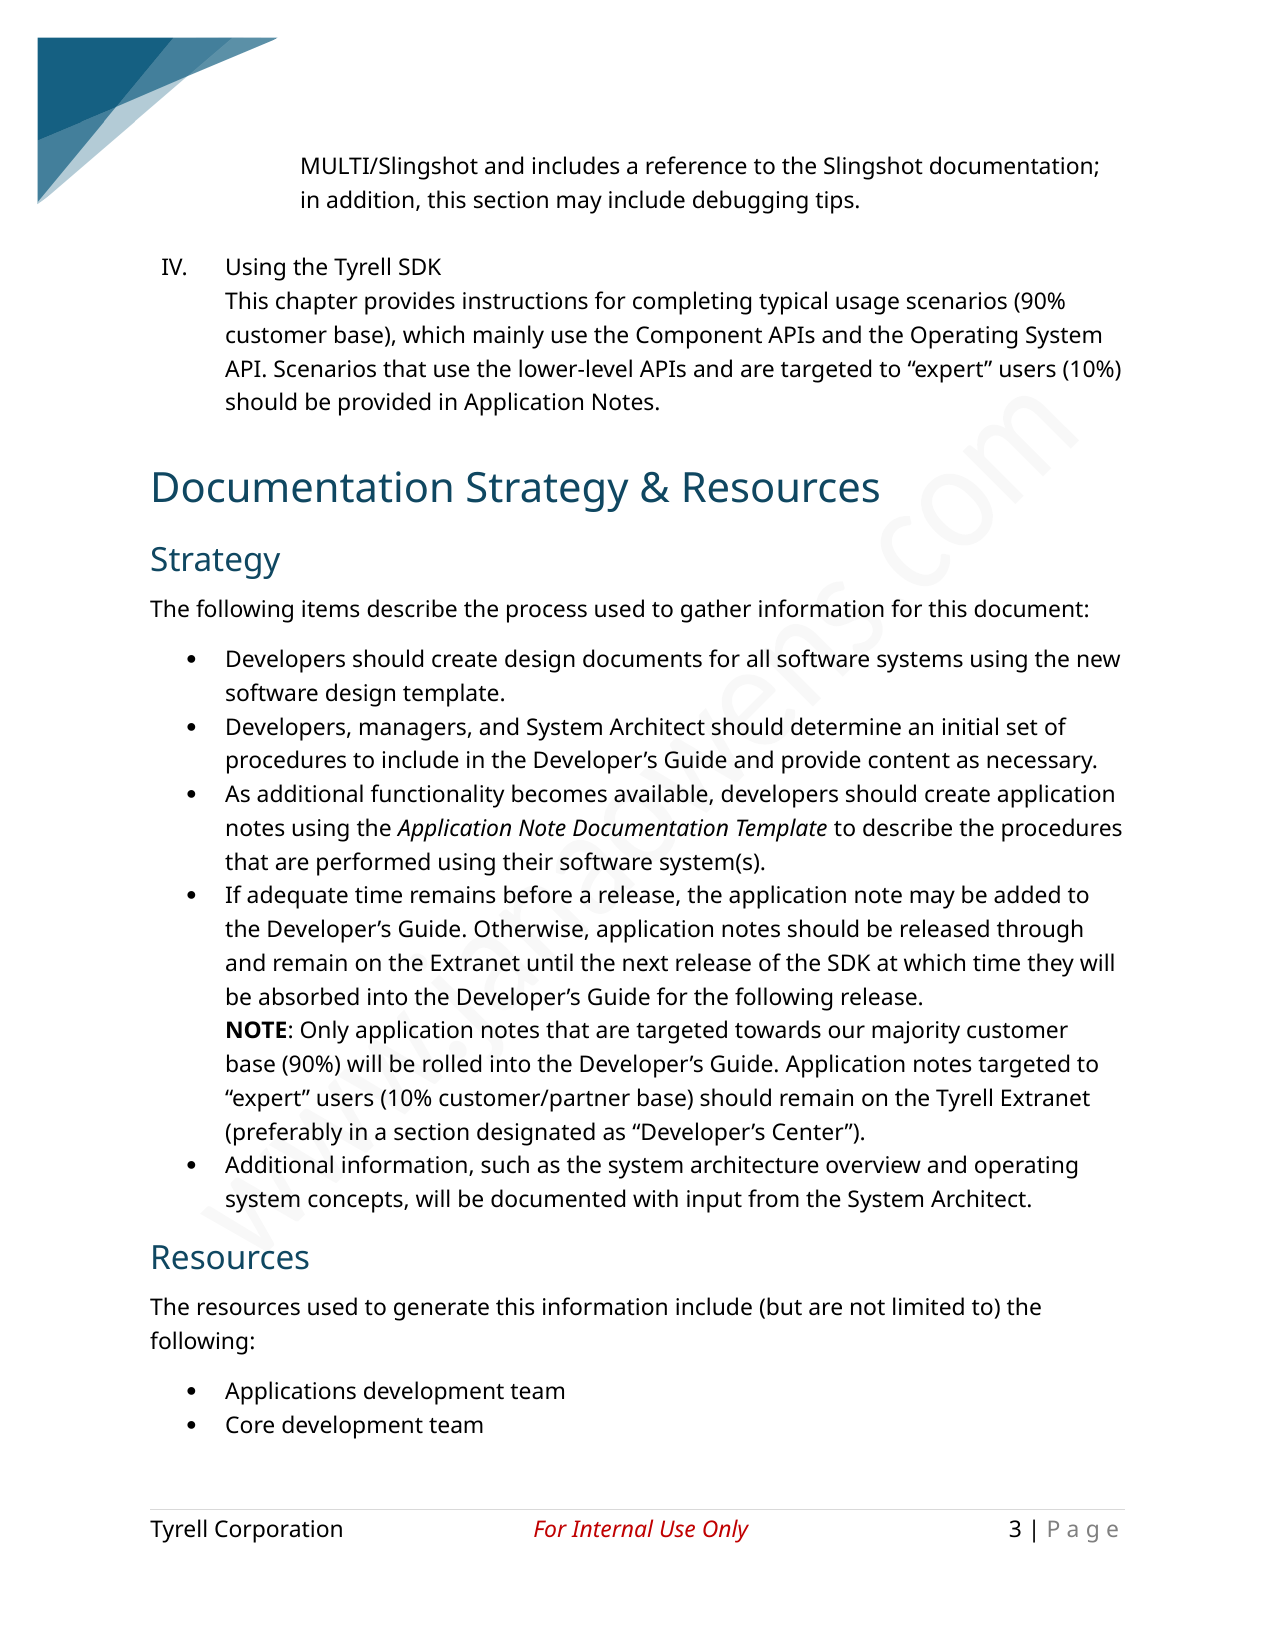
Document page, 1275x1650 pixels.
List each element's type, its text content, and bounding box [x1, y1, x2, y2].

list Using the Tyrell SDK This chapter provides instructions for completing typical usage scenarios (90% customer base), which mainly use the Component APIs and the Operating System API. Scenarios that use the lower-level APIs and are targeted to “expert” users (10%) should be provided in Application Notes. [187, 251, 1125, 417]
text The resources used to generate this information include (but are not limited to) the following: [150, 1291, 1125, 1356]
subtitle Resources [150, 1233, 1125, 1279]
list Applications development team [187, 1375, 1125, 1406]
list Additional information, such as the system architecture overview and operating system concepts, will be documented with input from the System Architect. [187, 1149, 1125, 1214]
list As additional functionality becomes available, developers should create application notes using the Application Note Documentation Template to describe the procedures that are performed using their software system(s). [187, 778, 1125, 877]
list Developers should create design documents for all software systems using the new software design template. [187, 643, 1125, 708]
list Developers, managers, and System Architect should determine an initial set of procedures to include in the Developer’s Guide and provide content as necessary. [187, 711, 1125, 776]
subtitle Documentation Strategy & Resources [150, 457, 1125, 514]
subtitle Strategy [150, 535, 1125, 581]
list If adequate time remains before a release, the application note may be added to the Developer’s Guide. Otherwise, application notes should be released through and remain on the Extranet until the next release of the SDK at which time they will be absorbed into the Developer’s Guide for the following release. NOTE: Only application notes that are targeted towards our majority customer base (90%) will be rolled into the Developer’s Guide. Application notes targeted to “expert” users (10% customer/partner base) should remain on the Tyrell Extranet (preferably in a section designated as “Developer’s Center”). [187, 879, 1125, 1147]
text The following items describe the process used to gather information for this document: [150, 593, 1125, 624]
list Core development team [187, 1409, 1125, 1440]
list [262, 150, 1125, 249]
picture [37, 37, 279, 206]
